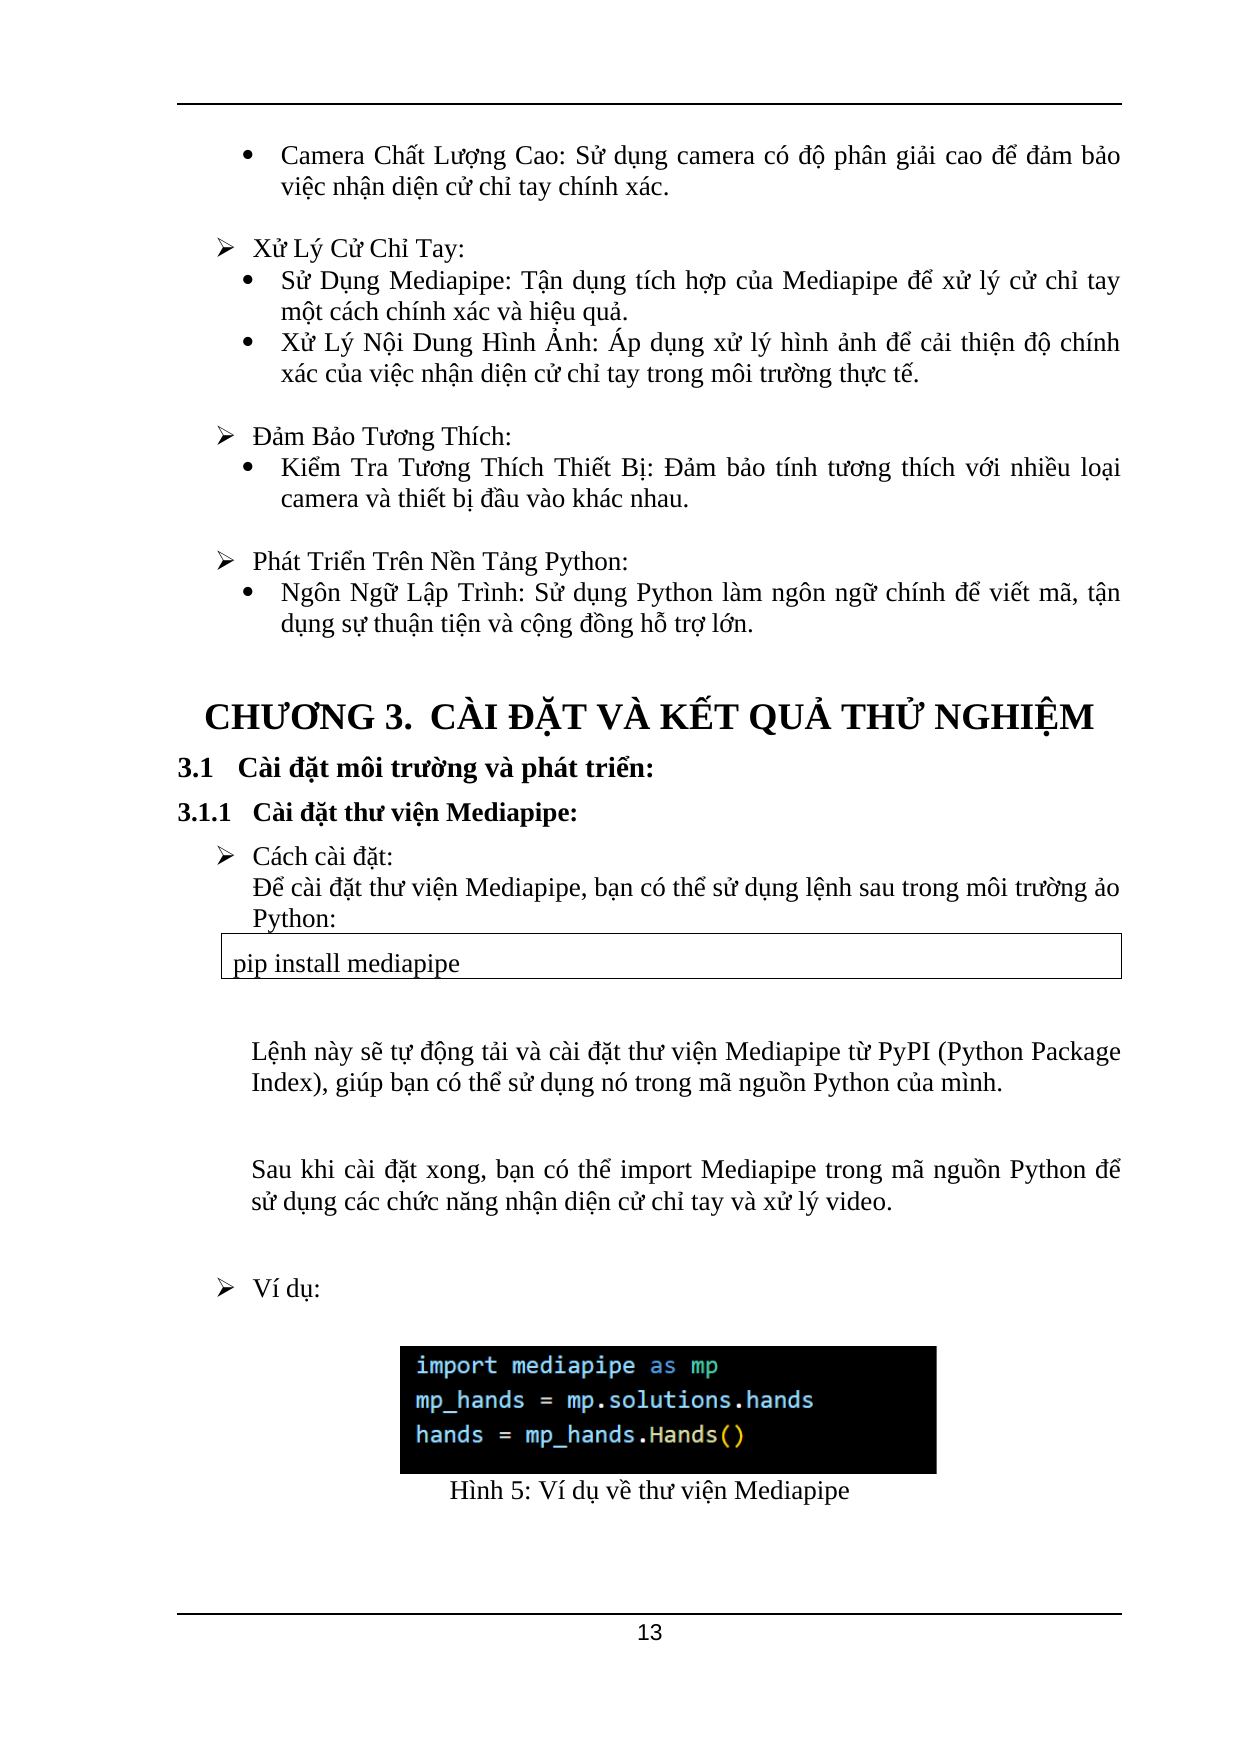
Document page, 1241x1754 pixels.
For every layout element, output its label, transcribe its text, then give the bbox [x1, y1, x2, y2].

list Đảm Bảo Tương Thích: [215, 420, 1122, 451]
list Ngôn Ngữ Lập Trình: Sử dụng Python làm ngôn ngữ chính để viết mã, tận dụng sự thuận tiện và cộng đồng hỗ trợ lớn. [243, 576, 1122, 638]
list Xử Lý Nội Dung Hình Ảnh: Áp dụng xử lý hình ảnh để cải thiện độ chính xác của việc nhận diện cử chỉ tay trong môi trường thực tế. [243, 326, 1122, 389]
list Cách cài đặt: [215, 840, 1122, 871]
subtitle Cài đặt môi trường và phát triển: [177, 750, 1122, 783]
list Camera Chất Lượng Cao: Sử dụng camera có độ phân giải cao để đảm bảo việc nhận diện cử chỉ tay chính xác. [243, 139, 1122, 201]
list Sử Dụng Mediapipe: Tận dụng tích hợp của Mediapipe để xử lý cử chỉ tay một cách chính xác và hiệu quả. [243, 264, 1122, 326]
list Ví dụ: [215, 1272, 1122, 1303]
text Sau khi cài đặt xong, bạn có thể import Mediapipe trong mã nguồn Python để sử dụng các chức năng nhận diện cử chỉ tay và xử lý video. [251, 1153, 1122, 1216]
subtitle Cài đặt thư viện Mediapipe: [177, 796, 1122, 827]
text Hình 5: Ví dụ về thư viện Mediapipe [177, 1474, 1122, 1505]
picture [400, 1346, 937, 1474]
list Phát Triển Trên Nền Tảng Python: [215, 544, 1122, 576]
list Kiểm Tra Tương Thích Thiết Bị: Đảm bảo tính tương thích với nhiều loại camera và thiết bị đầu vào khác nhau. [243, 451, 1122, 513]
list Xử Lý Cử Chỉ Tay: [215, 233, 1122, 264]
text Lệnh này sẽ tự động tải và cài đặt thư viện Mediapipe từ PyPI (Python Package Index), giúp bạn có thể sử dụng nó trong mã nguồn Python của mình. [251, 1035, 1122, 1097]
list Để cài đặt thư viện Mediapipe, bạn có thể sử dụng lệnh sau trong môi trường ảo Python: [252, 871, 1122, 933]
table_header pip install mediapipe [222, 934, 1121, 978]
subtitle CÀI ĐẶT VÀ KẾT QUẢ THỬ NGHIỆM [177, 694, 1122, 737]
